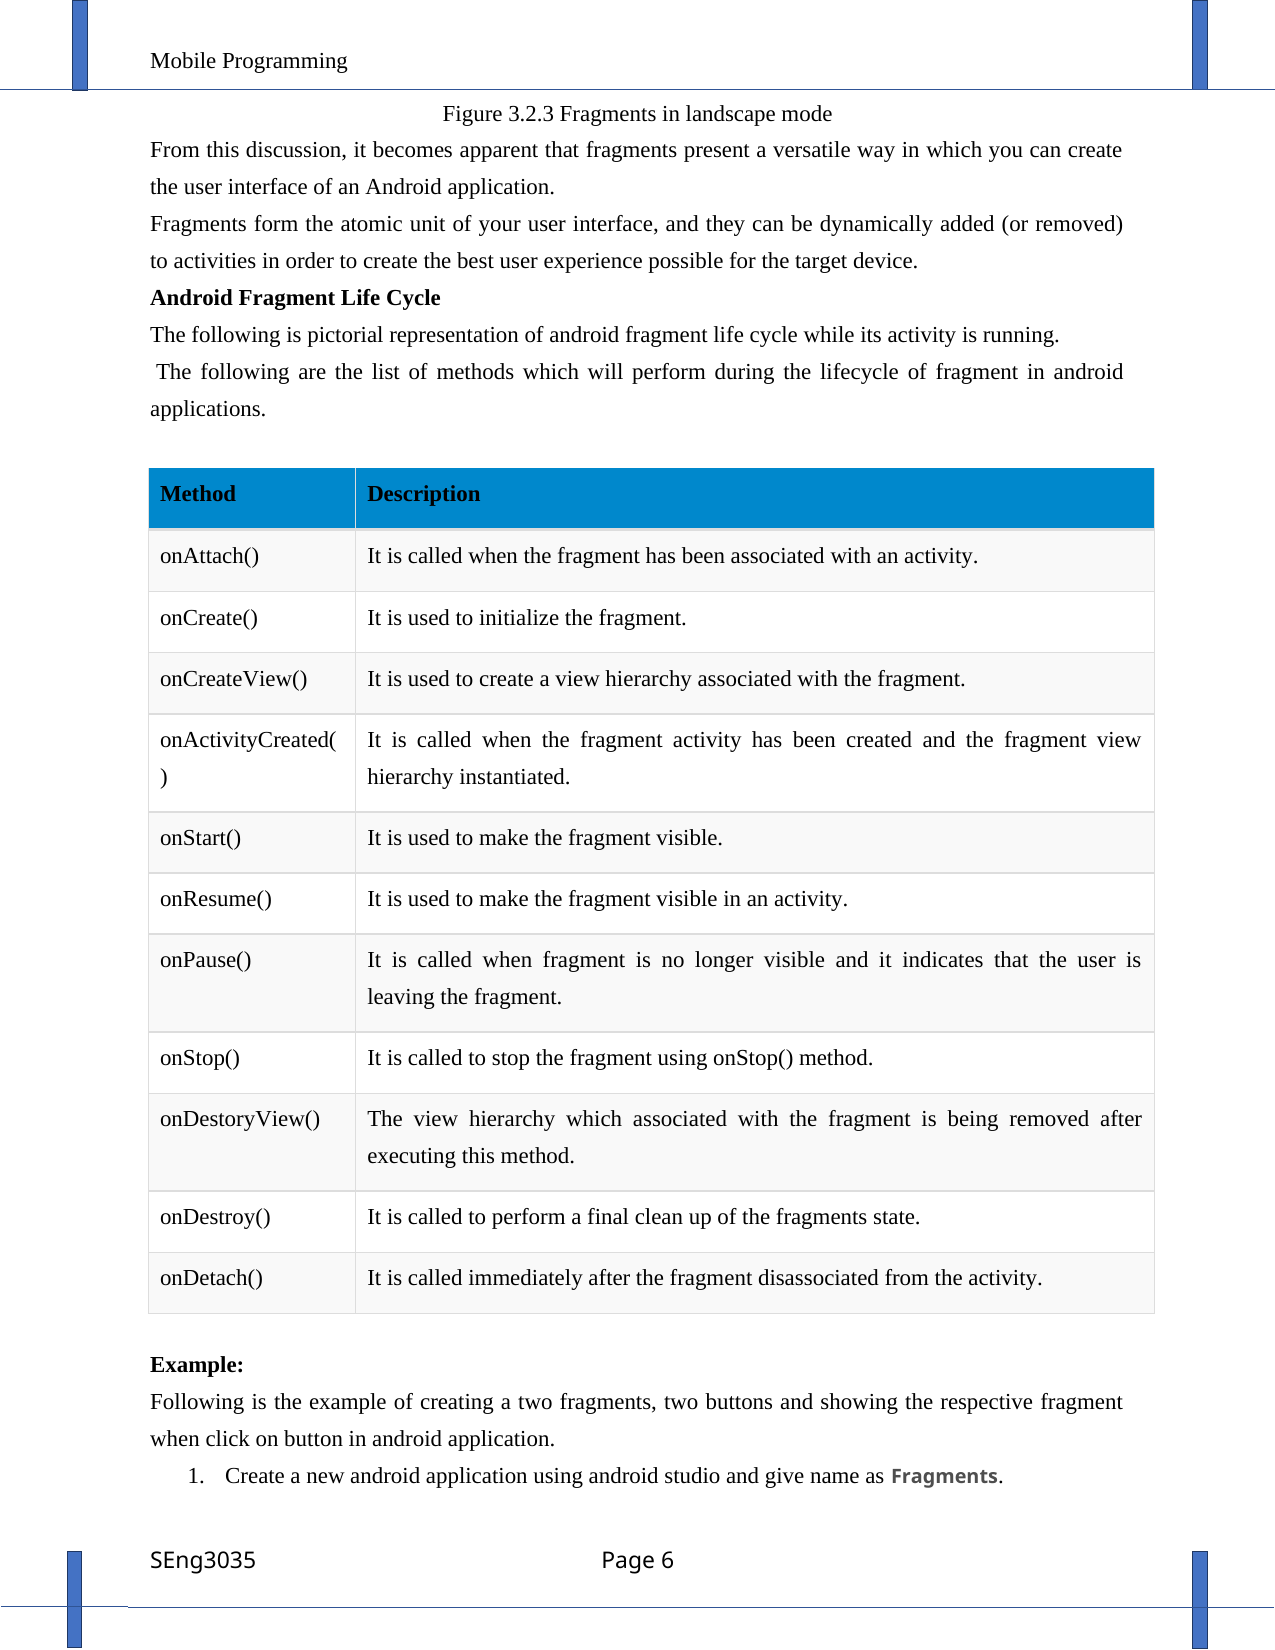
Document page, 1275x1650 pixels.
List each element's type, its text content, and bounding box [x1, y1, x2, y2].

table_cell onDetach() [149, 1253, 355, 1313]
table_cell onResume() [149, 874, 355, 933]
table_cell It is called when the fragment activity has been created and the fragment view hierarchy instantiated. [356, 715, 1154, 811]
table_cell It is called to perform a final clean up of the fragments state. [356, 1192, 1154, 1252]
table_cell It is used to make the fragment visible in an activity. [356, 874, 1154, 933]
table_cell onDestroy() [149, 1192, 355, 1252]
table_cell It is called when the fragment has been associated with an activity. [356, 531, 1154, 591]
table_cell onCreateView() [149, 653, 355, 713]
table_cell It is used to initialize the fragment. [356, 592, 1154, 652]
table_header Method [149, 468, 355, 528]
table_cell The view hierarchy which associated with the fragment is being removed after executing this method. [356, 1094, 1154, 1190]
table_cell It is used to make the fragment visible. [356, 813, 1154, 872]
table_cell onStop() [149, 1033, 355, 1092]
text Following is the example of creating a two fragments, two buttons and showing the respective fragment when click on button in android application. [150, 1388, 1125, 1451]
text Android Fragment Life Cycle [150, 284, 1125, 310]
table_cell It is called to stop the fragment using onStop() method. [356, 1033, 1154, 1092]
table_cell It is called immediately after the fragment disassociated from the activity. [356, 1253, 1154, 1313]
text Figure 3.2.3 Fragments in landscape mode [150, 99, 1125, 126]
table_header Description [356, 468, 1154, 528]
text The following is pictorial representation of android fragment life cycle while its activity is running. [150, 321, 1125, 347]
text Fragments form the atomic unit of your user interface, and they can be dynamically added (or removed) to activities in order to create the best user experience possible for the target device. [150, 210, 1125, 273]
table_cell onStart() [149, 813, 355, 872]
table_cell onDestoryView() [149, 1094, 355, 1190]
table_cell onCreate() [149, 592, 355, 652]
table_cell onAttach() [149, 531, 355, 591]
list Create a new android application using android studio and give name as Fragments. [187, 1462, 1125, 1489]
text The following are the list of methods which will perform during the lifecycle of fragment in android applications. [150, 358, 1125, 421]
table_cell onActivityCreated() [149, 715, 355, 811]
text From this discussion, it becomes apparent that fragments present a versatile way in which you can create the user interface of an Android application. [150, 136, 1125, 200]
table_cell onPause() [149, 935, 355, 1031]
text Example: [150, 1351, 1125, 1377]
table_cell It is used to create a view hierarchy associated with the fragment. [356, 653, 1154, 713]
table_cell It is called when fragment is no longer visible and it indicates that the user is leaving the fragment. [356, 935, 1154, 1031]
